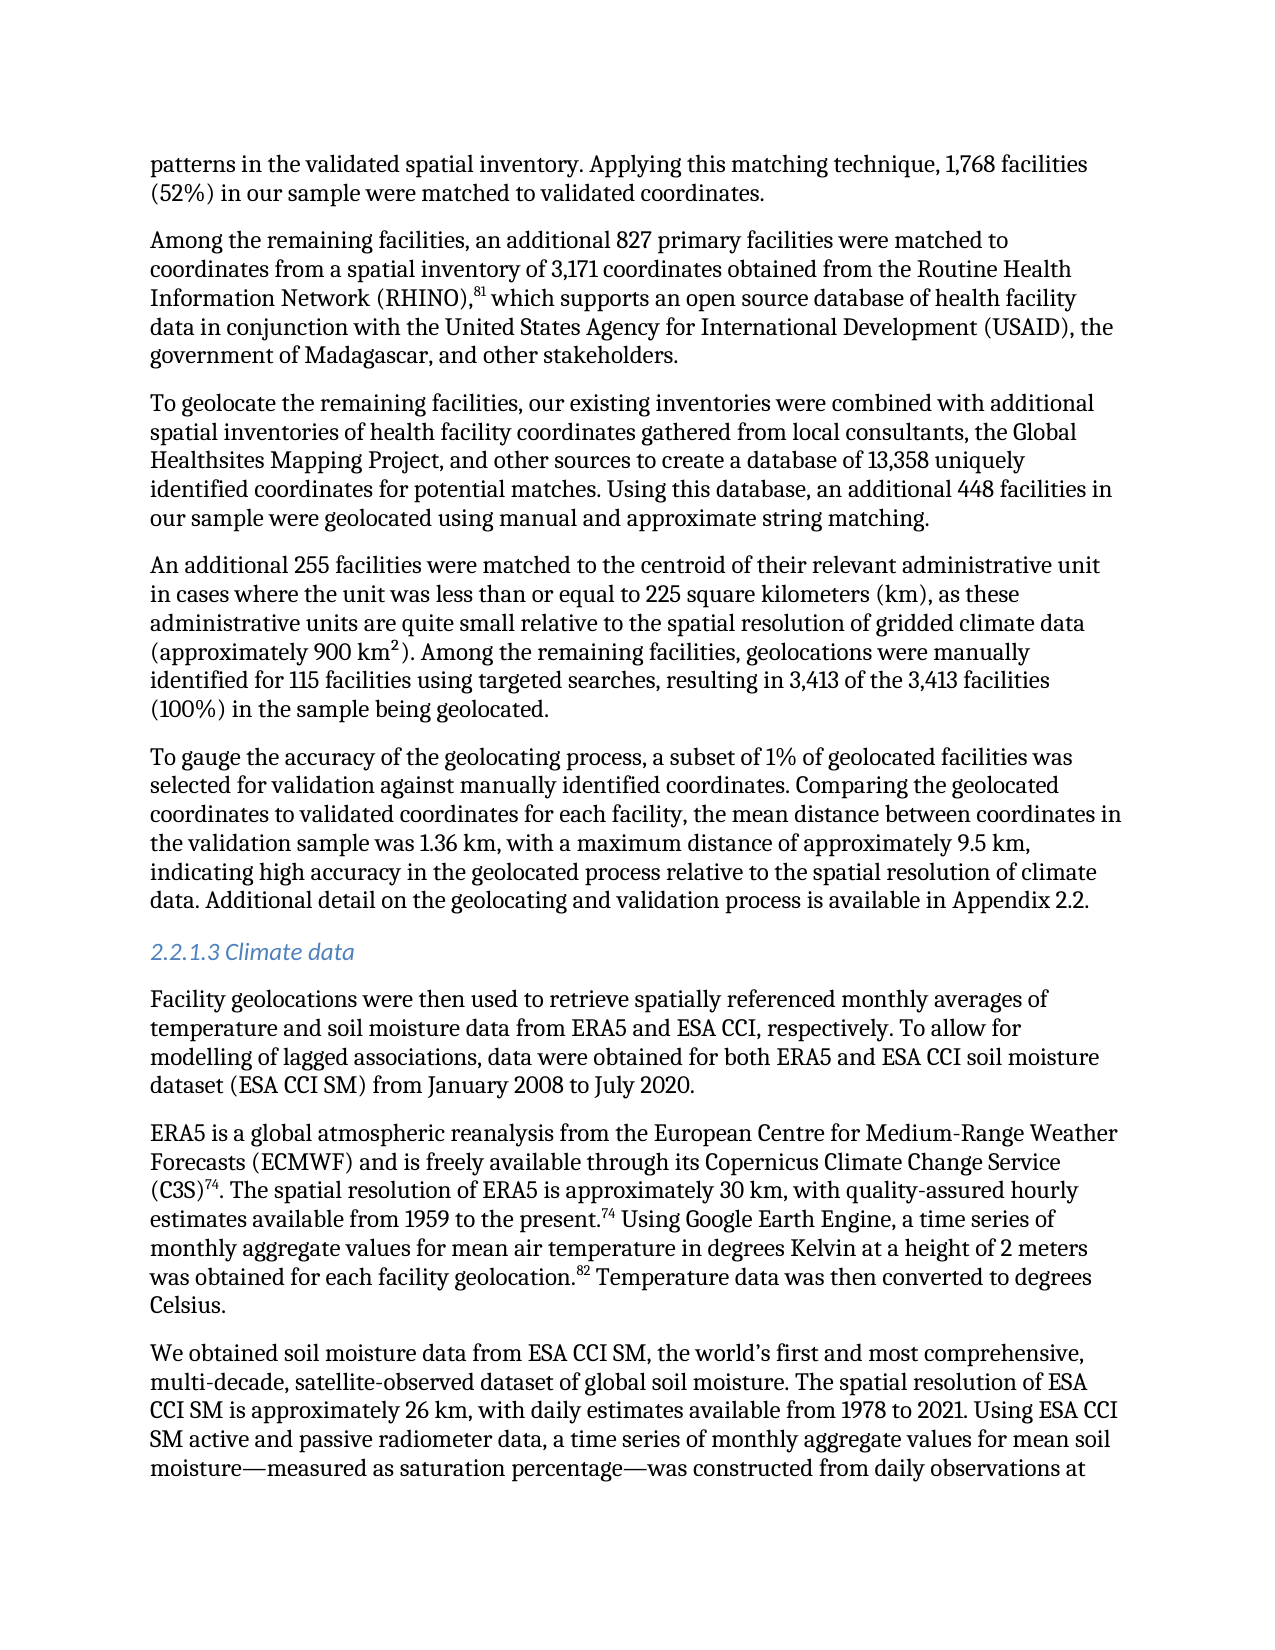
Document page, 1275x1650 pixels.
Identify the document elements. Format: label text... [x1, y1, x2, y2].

text Facility geolocations were then used to retrieve spatially referenced monthly averages of temperature and soil moisture data from ERA5 and ESA CCI, respectively. To allow for modelling of lagged associations, data were obtained for both ERA5 and ESA CCI soil moisture dataset (ESA CCI SM) from January 2008 to July 2020. [150, 985, 1125, 1100]
text To geolocate the remaining facilities, our existing inventories were combined with additional spatial inventories of health facility coordinates gathered from local consultants, the Global Healthsites Mapping Project, and other sources to create a database of 13,358 uniquely identified coordinates for potential matches. Using this database, an additional 448 facilities in our sample were geolocated using manual and approximate string matching. [150, 389, 1125, 532]
text To gauge the accuracy of the geolocating process, a subset of 1% of geolocated facilities was selected for validation against manually identified coordinates. Comparing the geolocated coordinates to validated coordinates for each facility, the mean distance between coordinates in the validation sample was 1.36 km, with a maximum distance of approximately 9.5 km, indicating high accuracy in the geolocated process relative to the spatial resolution of climate data. Additional detail on the geolocating and validation process is available in Appendix 2.2. [150, 742, 1125, 915]
text An additional 255 facilities were matched to the centroid of their relevant administrative unit in cases where the unit was less than or equal to 225 square kilometers (km), as these administrative units are quite small relative to the spatial resolution of gridded climate data (approximately 900 km²). Among the remaining facilities, geolocations were manually identified for 115 facilities using targeted searches, resulting in 3,413 of the 3,413 facilities (100%) in the sample being geolocated. [150, 551, 1125, 724]
subtitle 2.2.1.3 Climate data [150, 936, 1125, 966]
text ERA5 is a global atmospheric reanalysis from the European Centre for Medium-Range Weather Forecasts (ECMWF) and is freely available through its Copernicus Climate Change Service (C3S)74. The spatial resolution of ERA5 is approximately 30 km, with quality-assured hourly estimates available from 1959 to the present.74 Using Google Earth Engine, a time series of monthly aggregate values for mean air temperature in degrees Kelvin at a height of 2 meters was obtained for each facility geolocation.82 Temperature data was then converted to degrees Celsius. [150, 1119, 1125, 1320]
text Among the remaining facilities, an additional 827 primary facilities were matched to coordinates from a spatial inventory of 3,171 coordinates obtained from the Routine Health Information Network (RHINO),81 which supports an open source database of health facility data in conjunction with the United States Agency for International Development (USAID), the government of Madagascar, and other stakeholders. [150, 226, 1125, 370]
